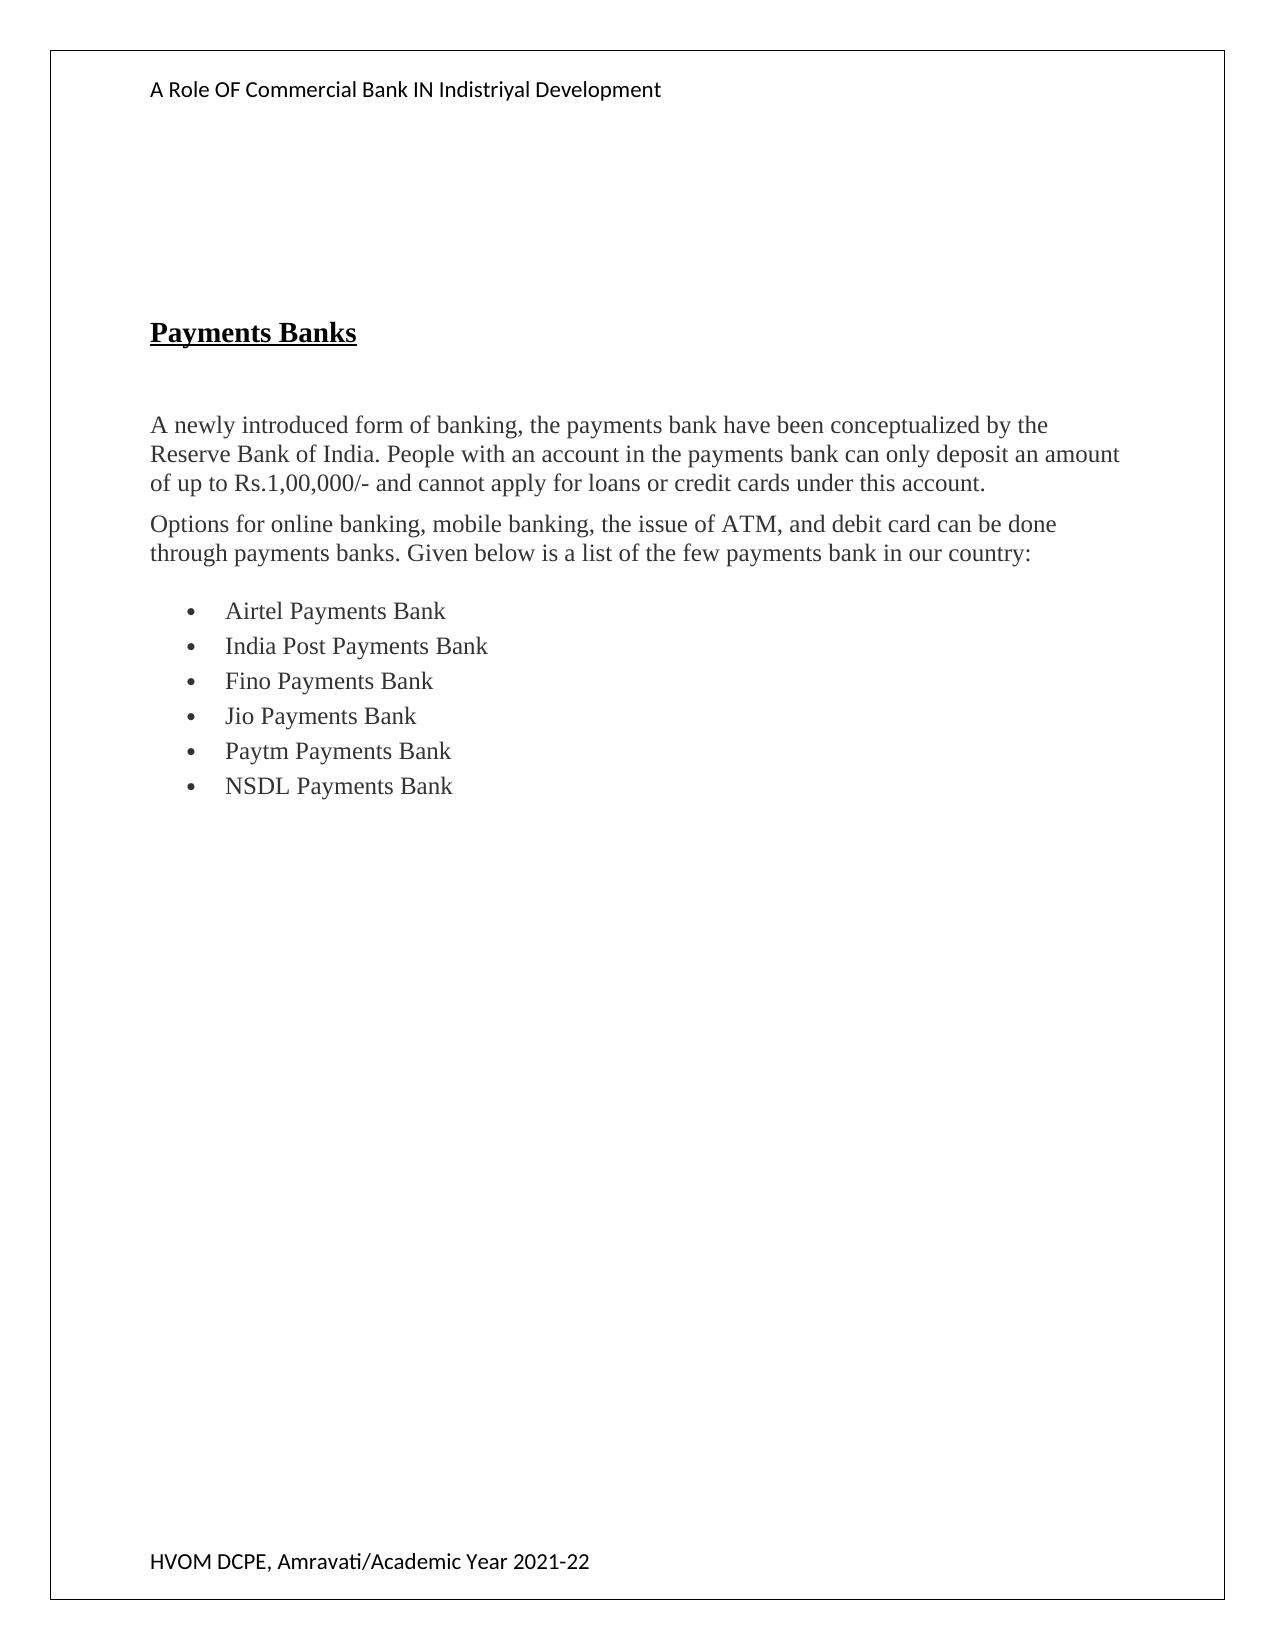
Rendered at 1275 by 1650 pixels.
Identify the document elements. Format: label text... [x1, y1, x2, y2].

list Paytm Payments Bank [187, 736, 1125, 765]
list NSDL Payments Bank [187, 771, 1125, 800]
subtitle Payments Banks [150, 315, 1125, 348]
list Jio Payments Bank [187, 701, 1125, 730]
text A newly introduced form of banking, the payments bank have been conceptualized by the Reserve Bank of India. People with an account in the payments bank can only deposit an amount of up to Rs.1,00,000/- and cannot apply for loans or credit cards under this account. [150, 411, 1125, 497]
list Fino Payments Bank [187, 666, 1125, 695]
list Airtel Payments Bank [187, 596, 1125, 625]
text Options for online banking, mobile banking, the issue of ATM, and debit card can be done through payments banks. Given below is a list of the few payments bank in our country: [150, 509, 1125, 567]
list India Post Payments Bank [187, 631, 1125, 660]
